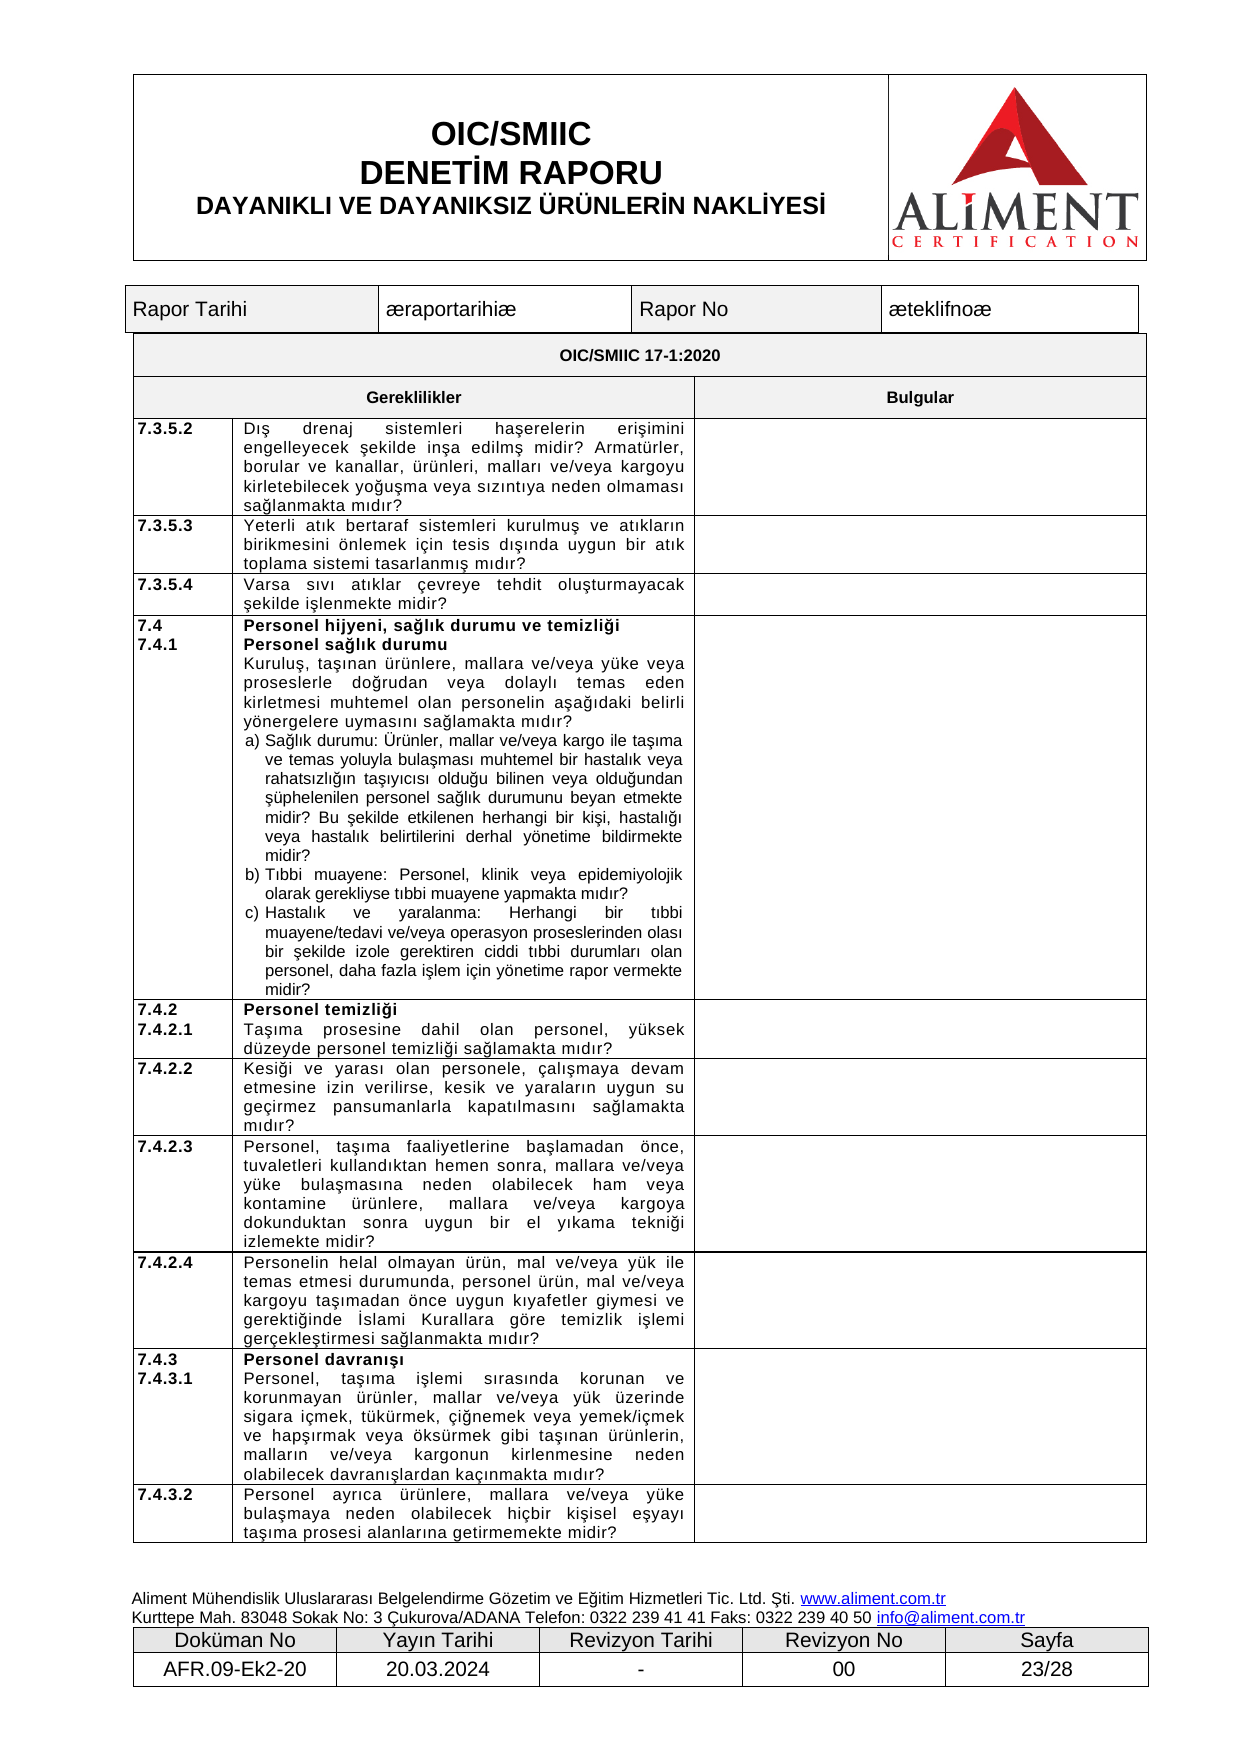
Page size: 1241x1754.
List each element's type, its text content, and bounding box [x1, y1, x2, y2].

table_cell [695, 1136, 1146, 1251]
table_cell 7.4 7.4.1 [134, 616, 232, 999]
table_cell Personel davranışı Personel, taşıma işlemi sırasında korunan ve korunmayan ürünler, mallar ve/veya yük üzerinde sigara içmek, tükürmek, çiğnemek veya yemek/içmek ve hapşırmak veya öksürmek gibi taşınan ürünlerin, malların ve/veya kargonun kirlenmesine neden olabilecek davranışlardan kaçınmakta mıdır? [233, 1349, 694, 1483]
table_cell [695, 419, 1146, 515]
table_cell 7.4.2.2 [134, 1059, 232, 1135]
table_cell Personel hijyeni, sağlık durumu ve temizliği Personel sağlık durumu Kuruluş, taşınan ürünlere, mallara ve/veya yüke veya proseslerle doğrudan veya dolaylı temas eden kirletmesi muhtemel olan personelin aşağıdaki belirli yönergelere uymasını sağlamakta mıdır? Sağlık durumu: Ürünler, mallar ve/veya kargo ile taşıma ve temas yoluyla bulaşması muhtemel bir hastalık veya rahatsızlığın taşıyıcısı olduğu bilinen veya olduğundan şüphelenilen personel sağlık durumunu beyan etmekte midir? Bu şekilde etkilenen herhangi bir kişi, hastalığı veya hastalık belirtilerini derhal yönetime bildirmekte midir? Tıbbi muayene: Personel, klinik veya epidemiyolojik olarak gerekliyse tıbbi muayene yapmakta mıdır? Hastalık ve yaralanma: Herhangi bir tıbbi muayene/tedavi ve/veya operasyon proseslerinden olası bir şekilde izole gerektiren ciddi tıbbi durumları olan personel, daha fazla işlem için yönetime rapor vermekte midir? [233, 616, 694, 999]
table_cell [695, 574, 1146, 615]
table_cell [695, 1253, 1146, 1348]
table_cell Gereklilikler [134, 377, 694, 418]
table_cell Yeterli atık bertaraf sistemleri kurulmuş ve atıkların birikmesini önlemek için tesis dışında uygun bir atık toplama sistemi tasarlanmış mıdır? [233, 516, 694, 573]
table_cell Personel ayrıca ürünlere, mallara ve/veya yüke bulaşmaya neden olabilecek hiçbir kişisel eşyayı taşıma prosesi alanlarına getirmemekte midir? [233, 1485, 694, 1542]
table_cell 7.4.2.4 [134, 1253, 232, 1348]
table_cell 7.4.3.2 [134, 1485, 232, 1542]
table_cell [695, 1349, 1146, 1483]
table_cell Kesiği ve yarası olan personele, çalışmaya devam etmesine izin verilirse, kesik ve yaraların uygun su geçirmez pansumanlarla kapatılmasını sağlamakta mıdır? [233, 1059, 694, 1135]
table_cell Varsa sıvı atıklar çevreye tehdit oluşturmayacak şekilde işlenmekte midir? [233, 574, 694, 615]
table_cell 7.3.5.2 [134, 419, 232, 515]
table_cell [695, 616, 1146, 999]
picture [888, 79, 1142, 255]
table_cell 7.4.2 7.4.2.1 [134, 1000, 232, 1058]
table_cell [695, 1059, 1146, 1135]
table_cell [695, 1000, 1146, 1058]
table_cell 7.3.5.4 [134, 574, 232, 615]
table_cell Personel, taşıma faaliyetlerine başlamadan önce, tuvaletleri kullandıktan hemen sonra, mallara ve/veya yüke bulaşmasına neden olabilecek ham veya kontamine ürünlere, mallara ve/veya kargoya dokunduktan sonra uygun bir el yıkama tekniği izlemekte midir? [233, 1136, 694, 1251]
table_cell Personelin helal olmayan ürün, mal ve/veya yük ile temas etmesi durumunda, personel ürün, mal ve/veya kargoyu taşımadan önce uygun kıyafetler giymesi ve gerektiğinde İslami Kurallara göre temizlik işlemi gerçekleştirmesi sağlanmakta mıdır? [233, 1253, 694, 1348]
table_cell [695, 516, 1146, 573]
table_cell 7.4.3 7.4.3.1 [134, 1349, 232, 1483]
table_header OIC/SMIIC 17-1:2020 [134, 334, 1146, 376]
table_cell 7.3.5.3 [134, 516, 232, 573]
table_cell [695, 1485, 1146, 1542]
table_cell Personel temizliği Taşıma prosesine dahil olan personel, yüksek düzeyde personel temizliği sağlamakta mıdır? [233, 1000, 694, 1058]
table_cell Dış drenaj sistemleri haşerelerin erişimini engelleyecek şekilde inşa edilmş midir? Armatürler, borular ve kanallar, ürünleri, malları ve/veya kargoyu kirletebilecek yoğuşma veya sızıntıya neden olmaması sağlanmakta mıdır? [233, 419, 694, 515]
table_cell Bulgular [695, 377, 1146, 418]
table_cell 7.4.2.3 [134, 1136, 232, 1251]
